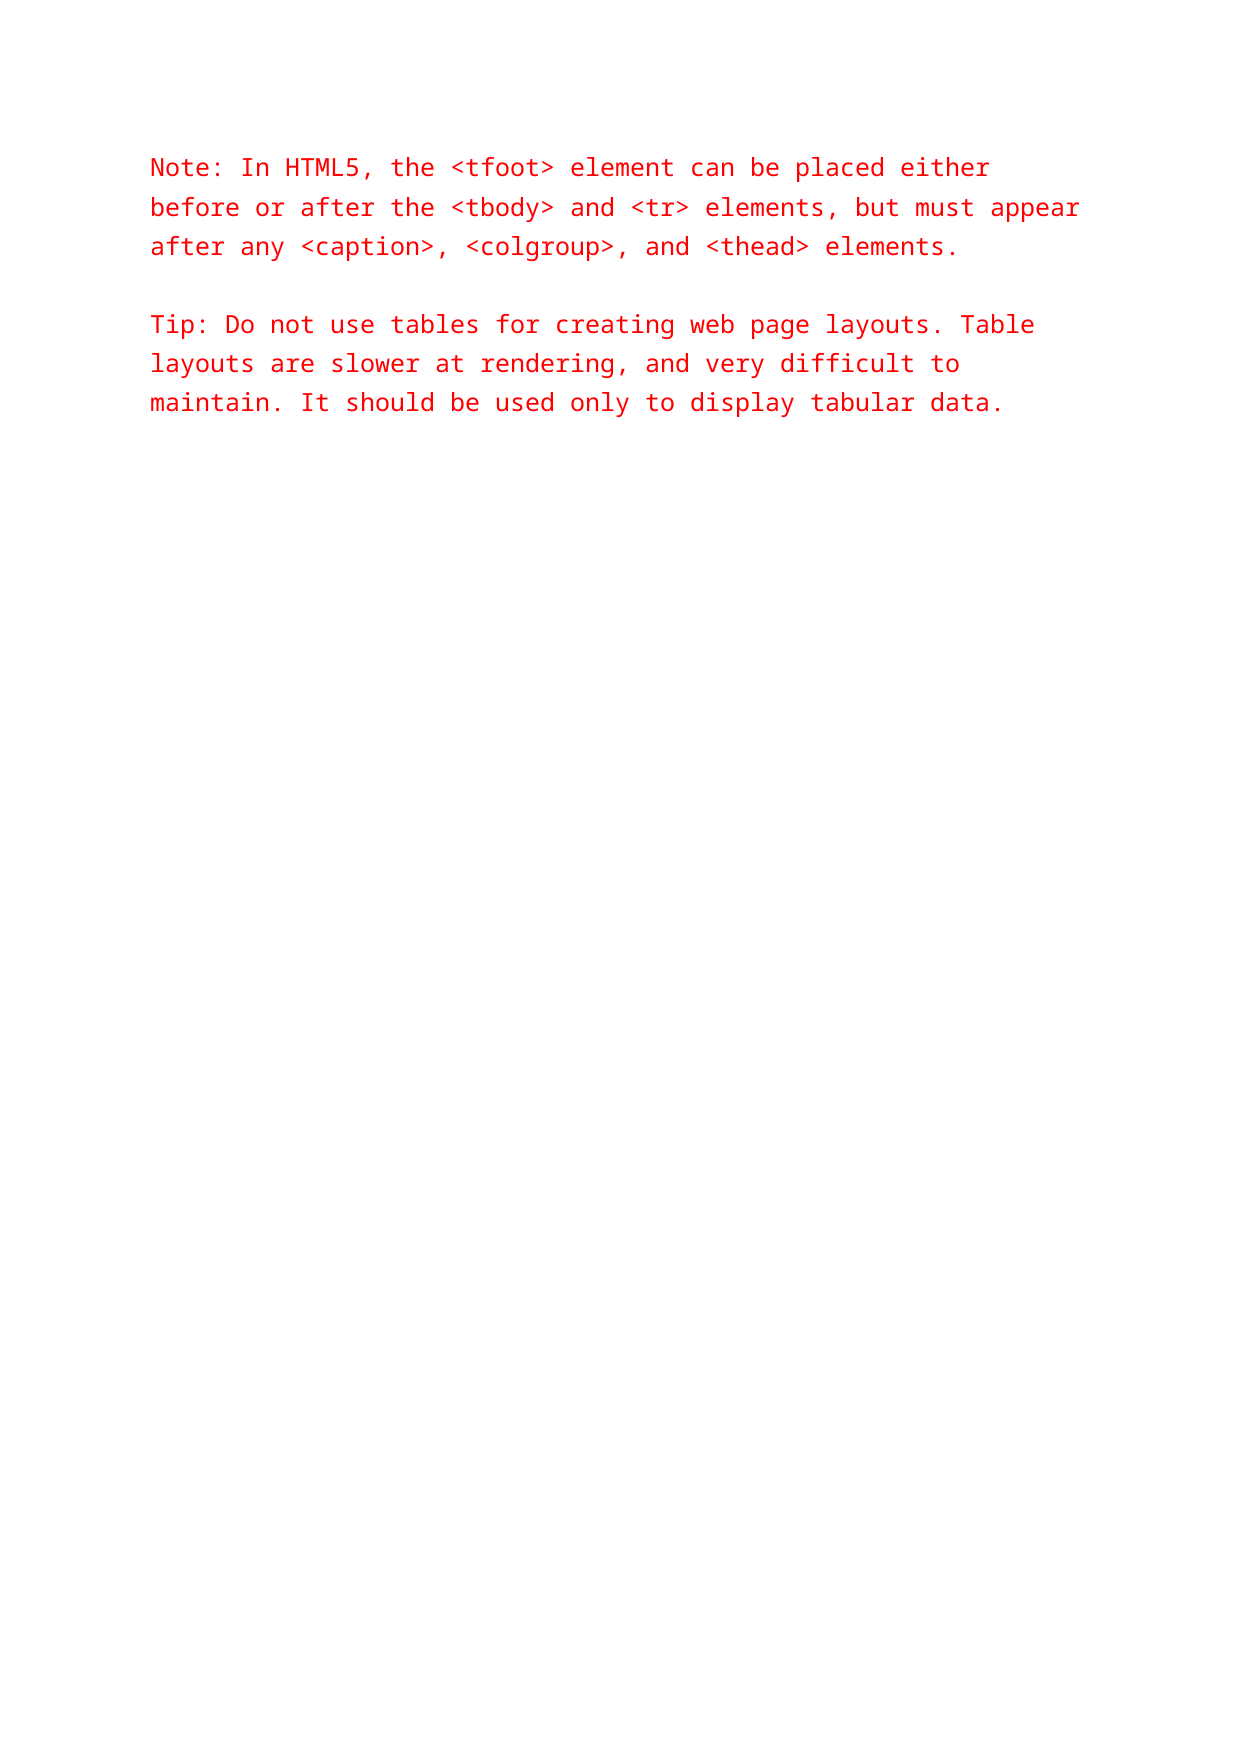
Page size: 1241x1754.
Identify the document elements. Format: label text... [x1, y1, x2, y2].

text Note: In HTML5, the <tfoot> element can be placed either before or after the <tbody> and <tr> elements, but must appear after any <caption>, <colgroup>, and <thead> elements. [150, 150, 1090, 262]
text Tip: Do not use tables for creating web page layouts. Table layouts are slower at rendering, and very difficult to maintain. It should be used only to display tabular data. [150, 307, 1090, 419]
